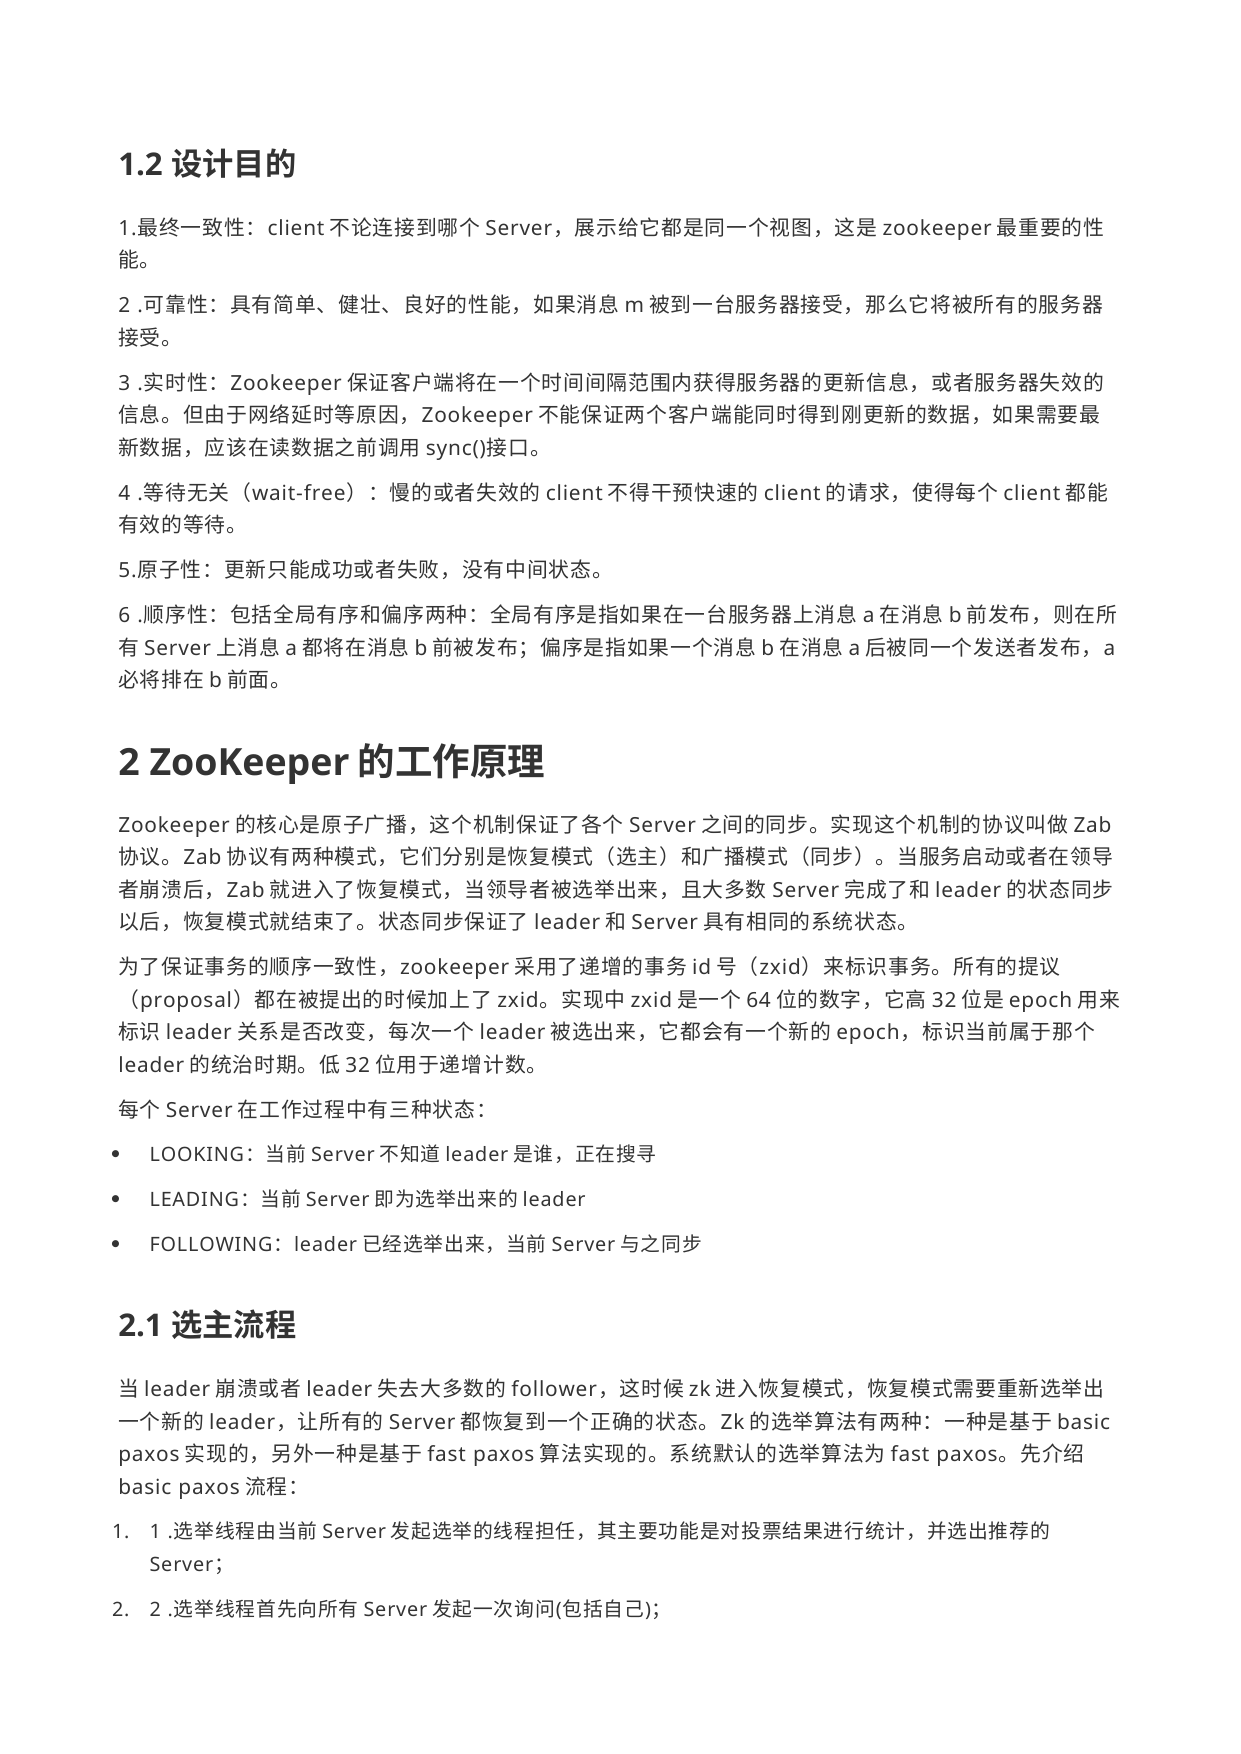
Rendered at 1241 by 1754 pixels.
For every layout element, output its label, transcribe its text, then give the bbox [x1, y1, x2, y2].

text 5.原子性：更新只能成功或者失败，没有中间状态。 [118, 553, 1122, 585]
text 1.2 设计目的 [118, 129, 1122, 194]
text 4 .等待无关（wait-free）：慢的或者失效的client不得干预快速的client的请求，使得每个client都能有效的等待。 [118, 475, 1122, 540]
text 3 .实时性：Zookeeper保证客户端将在一个时间间隔范围内获得服务器的更新信息，或者服务器失效的信息。但由于网络延时等原因，Zookeeper不能保证两个客户端能同时得到刚更新的数据，如果需要最新数据，应该在读数据之前调用sync()接口。 [118, 365, 1122, 463]
text 2 .可靠性：具有简单、健壮、良好的性能，如果消息m被到一台服务器接受，那么它将被所有的服务器接受。 [118, 288, 1122, 353]
text 每个Server在工作过程中有三种状态： [118, 1092, 1122, 1124]
list LEADING：当前Server即为选举出来的leader [112, 1182, 1122, 1214]
list 1 .选举线程由当前Server发起选举的线程担任，其主要功能是对投票结果进行统计，并选出推荐的Server； [112, 1514, 1091, 1579]
text 1.最终一致性：client不论连接到哪个Server，展示给它都是同一个视图，这是zookeeper最重要的性能。 [118, 210, 1122, 275]
text 为了保证事务的顺序一致性，zookeeper采用了递增的事务id号（zxid）来标识事务。所有的提议（proposal）都在被提出的时候加上了zxid。实现中zxid是一个64位的数字，它高32位是epoch用来标识leader关系是否改变，每次一个leader被选出来，它都会有一个新的epoch，标识当前属于那个leader的统治时期。低32位用于递增计数。 [118, 949, 1122, 1079]
list FOLLOWING：leader已经选举出来，当前Server与之同步 [112, 1227, 1122, 1259]
text 2 ZooKeeper的工作原理 [118, 726, 1122, 791]
text 当leader崩溃或者leader失去大多数的follower，这时候zk进入恢复模式，恢复模式需要重新选举出一个新的leader，让所有的Server都恢复到一个正确的状态。Zk的选举算法有两种：一种是基于basic paxos实现的，另外一种是基于fast paxos算法实现的。系统默认的选举算法为fast paxos。先介绍basic paxos流程： [118, 1371, 1122, 1501]
list 2 .选举线程首先向所有Server发起一次询问(包括自己)； [112, 1591, 1091, 1624]
text Zookeeper的核心是原子广播，这个机制保证了各个Server之间的同步。实现这个机制的协议叫做Zab协议。Zab协议有两种模式，它们分别是恢复模式（选主）和广播模式（同步）。当服务启动或者在领导者崩溃后，Zab就进入了恢复模式，当领导者被选举出来，且大多数Server完成了和leader的状态同步以后，恢复模式就结束了。状态同步保证了leader和Server具有相同的系统状态。 [118, 807, 1122, 937]
text 6 .顺序性：包括全局有序和偏序两种：全局有序是指如果在一台服务器上消息a在消息b前发布，则在所有Server上消息a都将在消息b前被发布；偏序是指如果一个消息b在消息a后被同一个发送者发布，a必将排在b前面。 [118, 598, 1122, 695]
text 2.1 选主流程 [118, 1291, 1122, 1356]
list LOOKING：当前Server不知道leader是谁，正在搜寻 [112, 1137, 1122, 1169]
